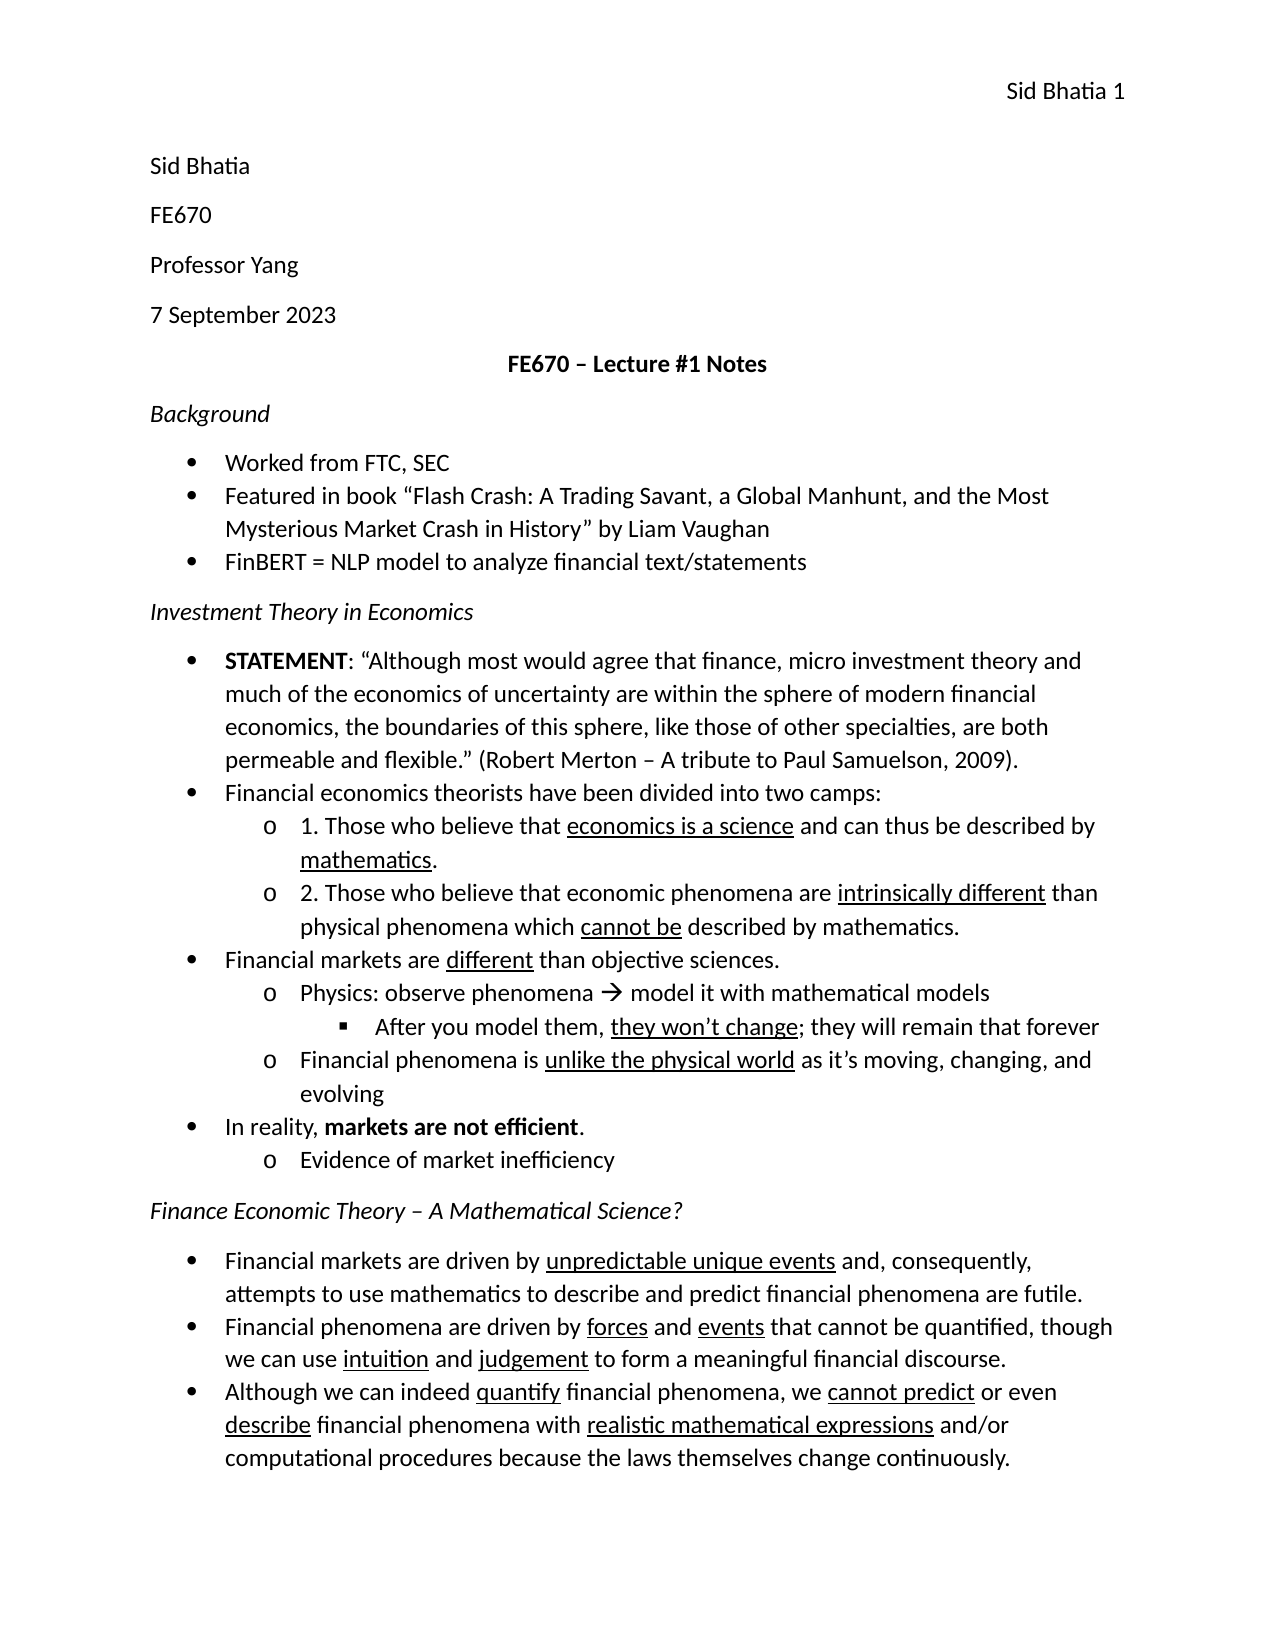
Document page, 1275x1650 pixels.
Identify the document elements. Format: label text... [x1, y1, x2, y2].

list Financial phenomena are driven by forces and events that cannot be quantified, though we can use intuition and judgement to form a meaningful financial discourse. [187, 1311, 1125, 1374]
list In reality, markets are not efficient. [187, 1111, 1125, 1142]
list Financial economics theorists have been divided into two camps: [187, 777, 1125, 808]
list Worked from FTC, SEC [187, 447, 1125, 478]
list STATEMENT: “Although most would agree that finance, micro investment theory and much of the economics of uncertainty are within the sphere of modern financial economics, the boundaries of this sphere, like those of other specialties, are both permeable and flexible.” (Robert Merton – A tribute to Paul Samuelson, 2009). [187, 645, 1125, 775]
list Although we can indeed quantify financial phenomena, we cannot predict or even describe financial phenomena with realistic mathematical expressions and/or computational procedures because the laws themselves change continuously. [187, 1376, 1125, 1473]
list Featured in book “Flash Crash: A Trading Savant, a Global Manhunt, and the Most Mysterious Market Crash in History” by Liam Vaughan [187, 480, 1125, 544]
list 1. Those who believe that economics is a science and can thus be described by mathematics. [262, 810, 1125, 875]
text Finance Economic Theory – A Mathematical Science? [150, 1195, 1125, 1226]
list Evidence of market inefficiency [262, 1144, 1125, 1176]
list Financial markets are driven by unpredictable unique events and, consequently, attempts to use mathematics to describe and predict financial phenomena are futile. [187, 1245, 1125, 1308]
text Background [150, 398, 1125, 428]
list Financial phenomena is unlike the physical world as it’s moving, changing, and evolving [262, 1044, 1125, 1109]
list Financial markets are different than objective sciences. [187, 944, 1125, 975]
text FE670 – Lecture #1 Notes [150, 348, 1125, 379]
list After you model them, they won’t change; they will remain that forever [337, 1011, 1125, 1042]
text Investment Theory in Economics [150, 596, 1125, 626]
list 2. Those who believe that economic phenomena are intrinsically different than physical phenomena which cannot be described by mathematics. [262, 877, 1125, 942]
list Physics: observe phenomena model it with mathematical models [262, 977, 1125, 1009]
text Sid Bhatia [150, 150, 1125, 181]
text FE670 [150, 199, 1125, 230]
text 7 September 2023 [150, 299, 1125, 329]
text Professor Yang [150, 249, 1125, 280]
list FinBERT = NLP model to analyze financial text/statements [187, 546, 1125, 577]
